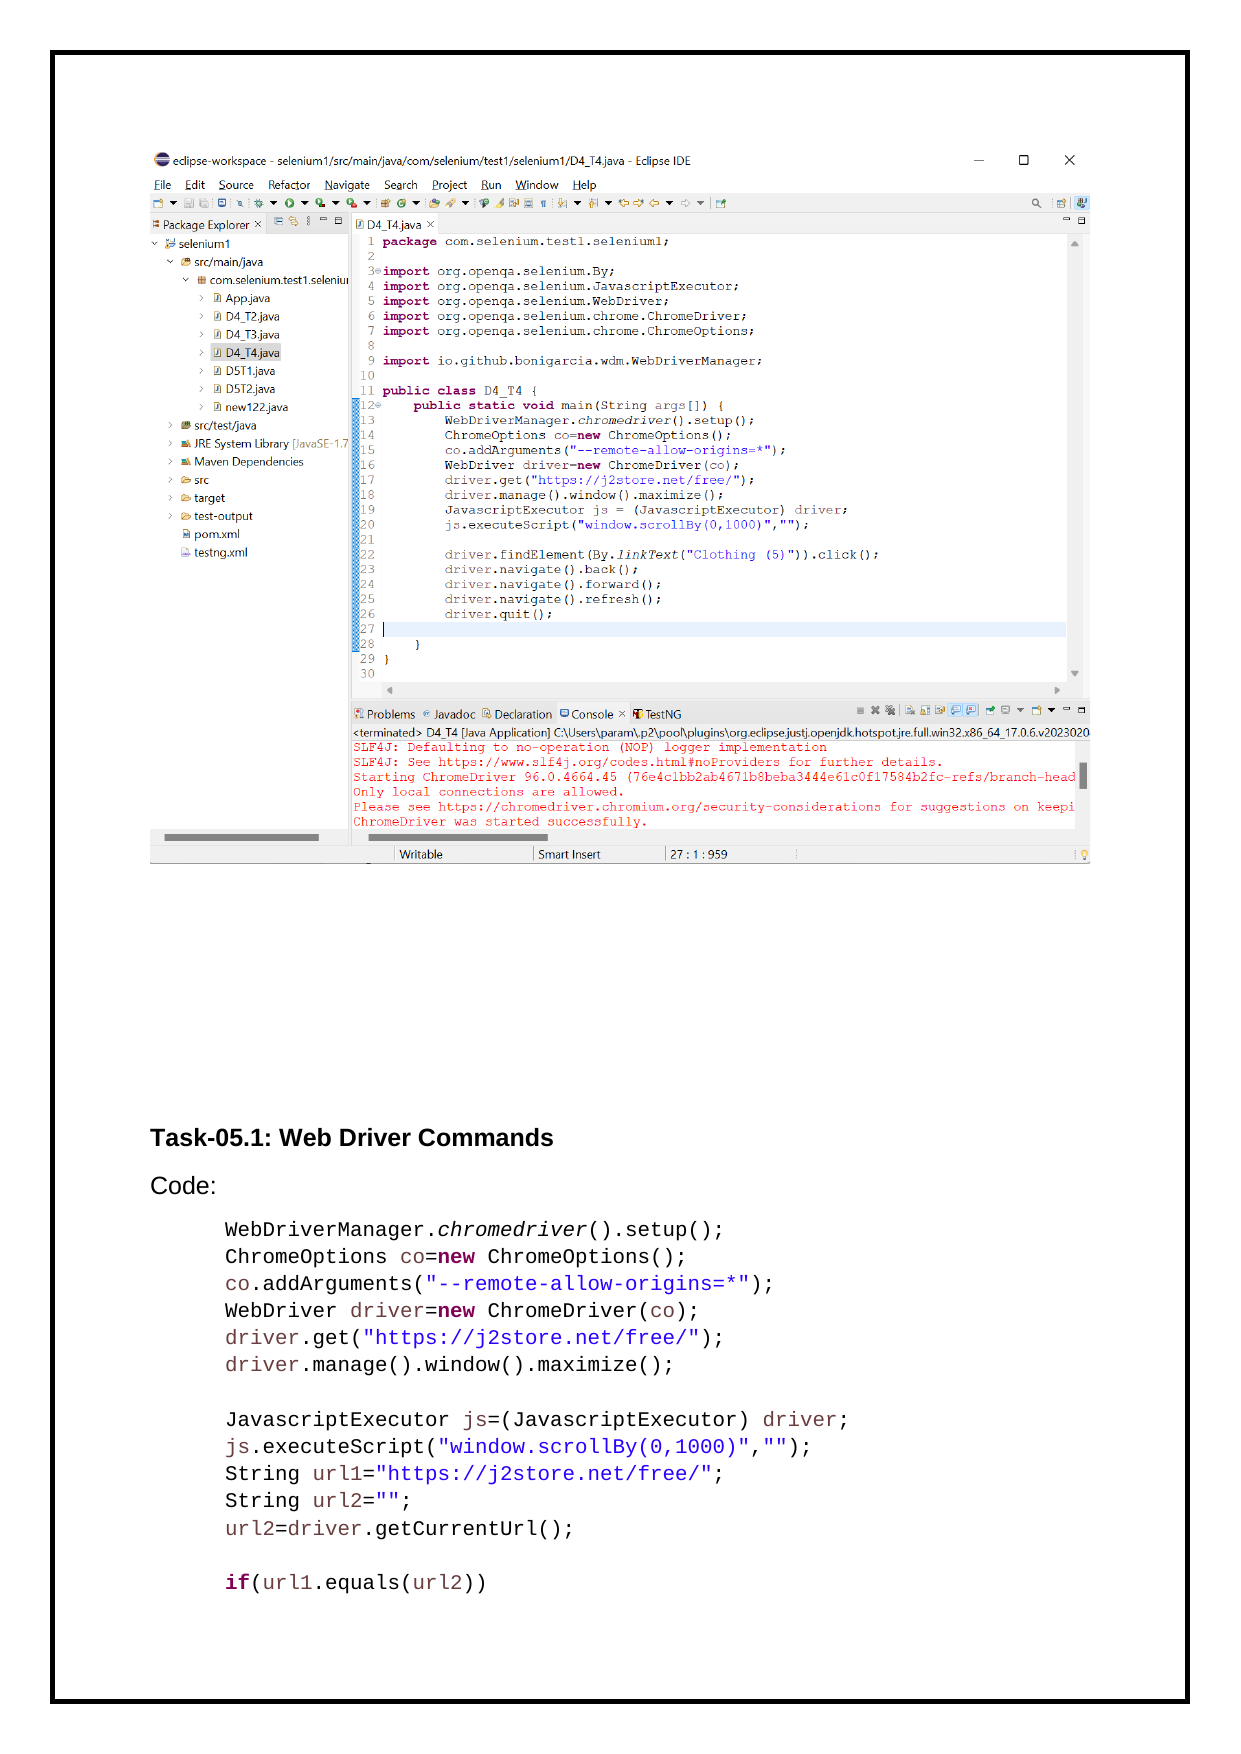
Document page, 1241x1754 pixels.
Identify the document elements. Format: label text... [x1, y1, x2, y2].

text driver.manage().window().maximize(); [150, 1354, 1090, 1378]
text url2=driver.getCurrentUrl(); [150, 1518, 1090, 1541]
text js.executeScript("window.scrollBy(0,1000)",""); [150, 1436, 1090, 1460]
text ChromeOptions co=new ChromeOptions(); [150, 1246, 1090, 1269]
text String url1="https://j2store.net/free/"; [150, 1463, 1090, 1487]
text WebDriverManager.chromedriver().setup(); [150, 1218, 1090, 1242]
text String url2=""; [150, 1490, 1090, 1514]
text driver.get("https://j2store.net/free/"); [150, 1327, 1090, 1351]
text Code: [150, 1171, 1090, 1199]
text WebDriver driver=new ChromeDriver(co); [150, 1300, 1090, 1324]
text if(url1.equals(url2)) [150, 1572, 1090, 1596]
text Task-05.1: Web Driver Commands [150, 1123, 1090, 1152]
text JavascriptExecutor js=(JavascriptExecutor) driver; [150, 1409, 1090, 1432]
picture [150, 150, 1091, 864]
text co.addArguments("--remote-allow-origins=*"); [150, 1273, 1090, 1297]
